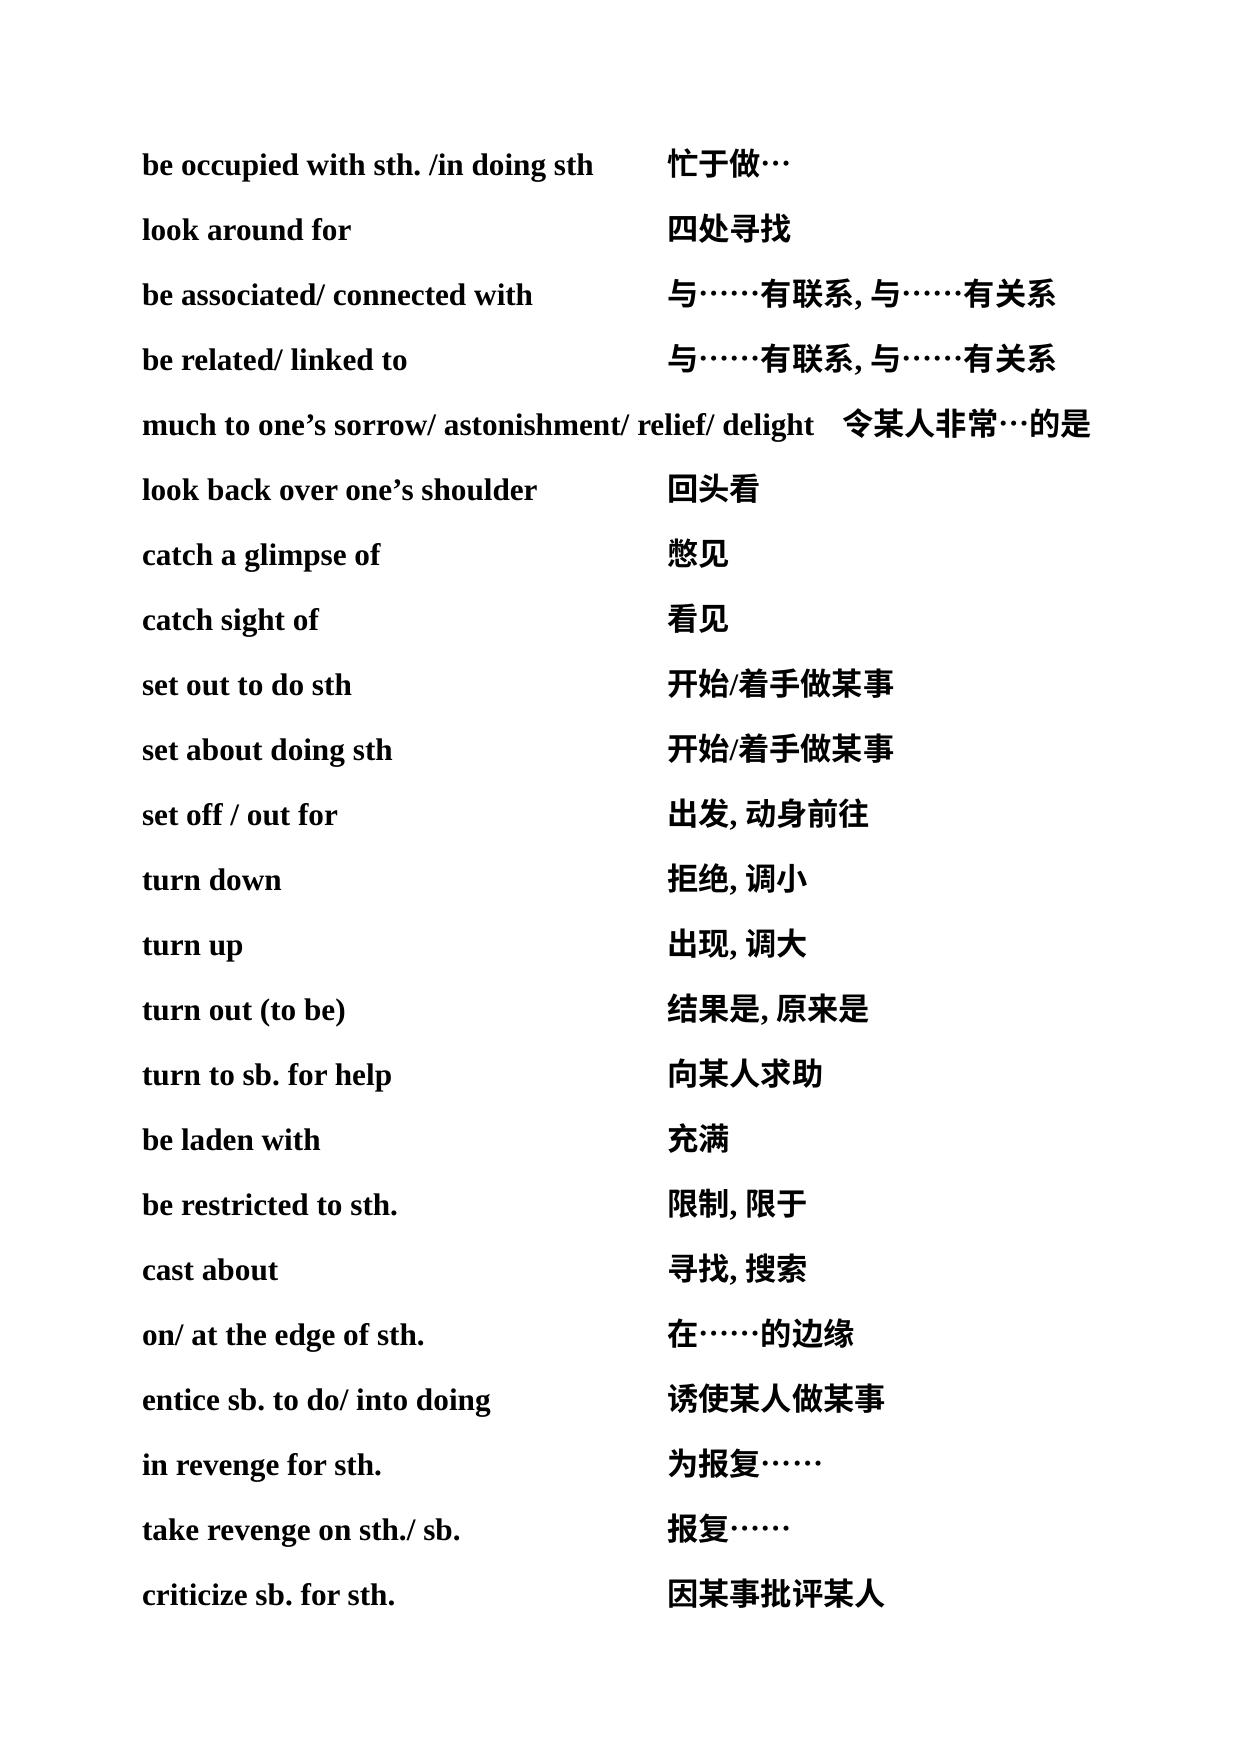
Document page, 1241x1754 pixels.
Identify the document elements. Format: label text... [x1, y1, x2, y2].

text catch a glimpse of 憋见 [142, 519, 1098, 584]
text be laden with 充满 [142, 1104, 1098, 1169]
text on/ at the edge of sth. 在……的边缘 [142, 1299, 1098, 1364]
text turn to sb. for help 向某人求助 [142, 1039, 1098, 1104]
text be related/ linked to 与……有联系, 与……有关系 [142, 324, 1098, 389]
text turn out (to be) 结果是, 原来是 [142, 974, 1098, 1039]
text be restricted to sth. 限制, 限于 [142, 1169, 1098, 1234]
text look around for 四处寻找 [142, 194, 1098, 259]
text set off / out for 出发, 动身前往 [142, 779, 1098, 844]
text turn down 拒绝, 调小 [142, 844, 1098, 909]
text turn up 出现, 调大 [142, 909, 1098, 974]
text in revenge for sth. 为报复…… [142, 1429, 1098, 1494]
text catch sight of 看见 [142, 584, 1098, 649]
text set about doing sth 开始/着手做某事 [142, 714, 1098, 779]
text set out to do sth 开始/着手做某事 [142, 649, 1098, 714]
text look back over one’s shoulder 回头看 [142, 454, 1098, 519]
text cast about 寻找, 搜索 [142, 1234, 1098, 1299]
text entice sb. to do/ into doing 诱使某人做某事 [142, 1364, 1098, 1429]
text be associated/ connected with 与……有联系, 与……有关系 [142, 259, 1098, 324]
text be occupied with sth. /in doing sth 忙于做… [142, 129, 1098, 194]
text criticize sb. for sth. 因某事批评某人 [142, 1559, 1098, 1624]
text much to one’s sorrow/ astonishment/ relief/ delight 令某人非常…的是 [142, 389, 1098, 454]
text take revenge on sth./ sb. 报复…… [142, 1494, 1098, 1559]
